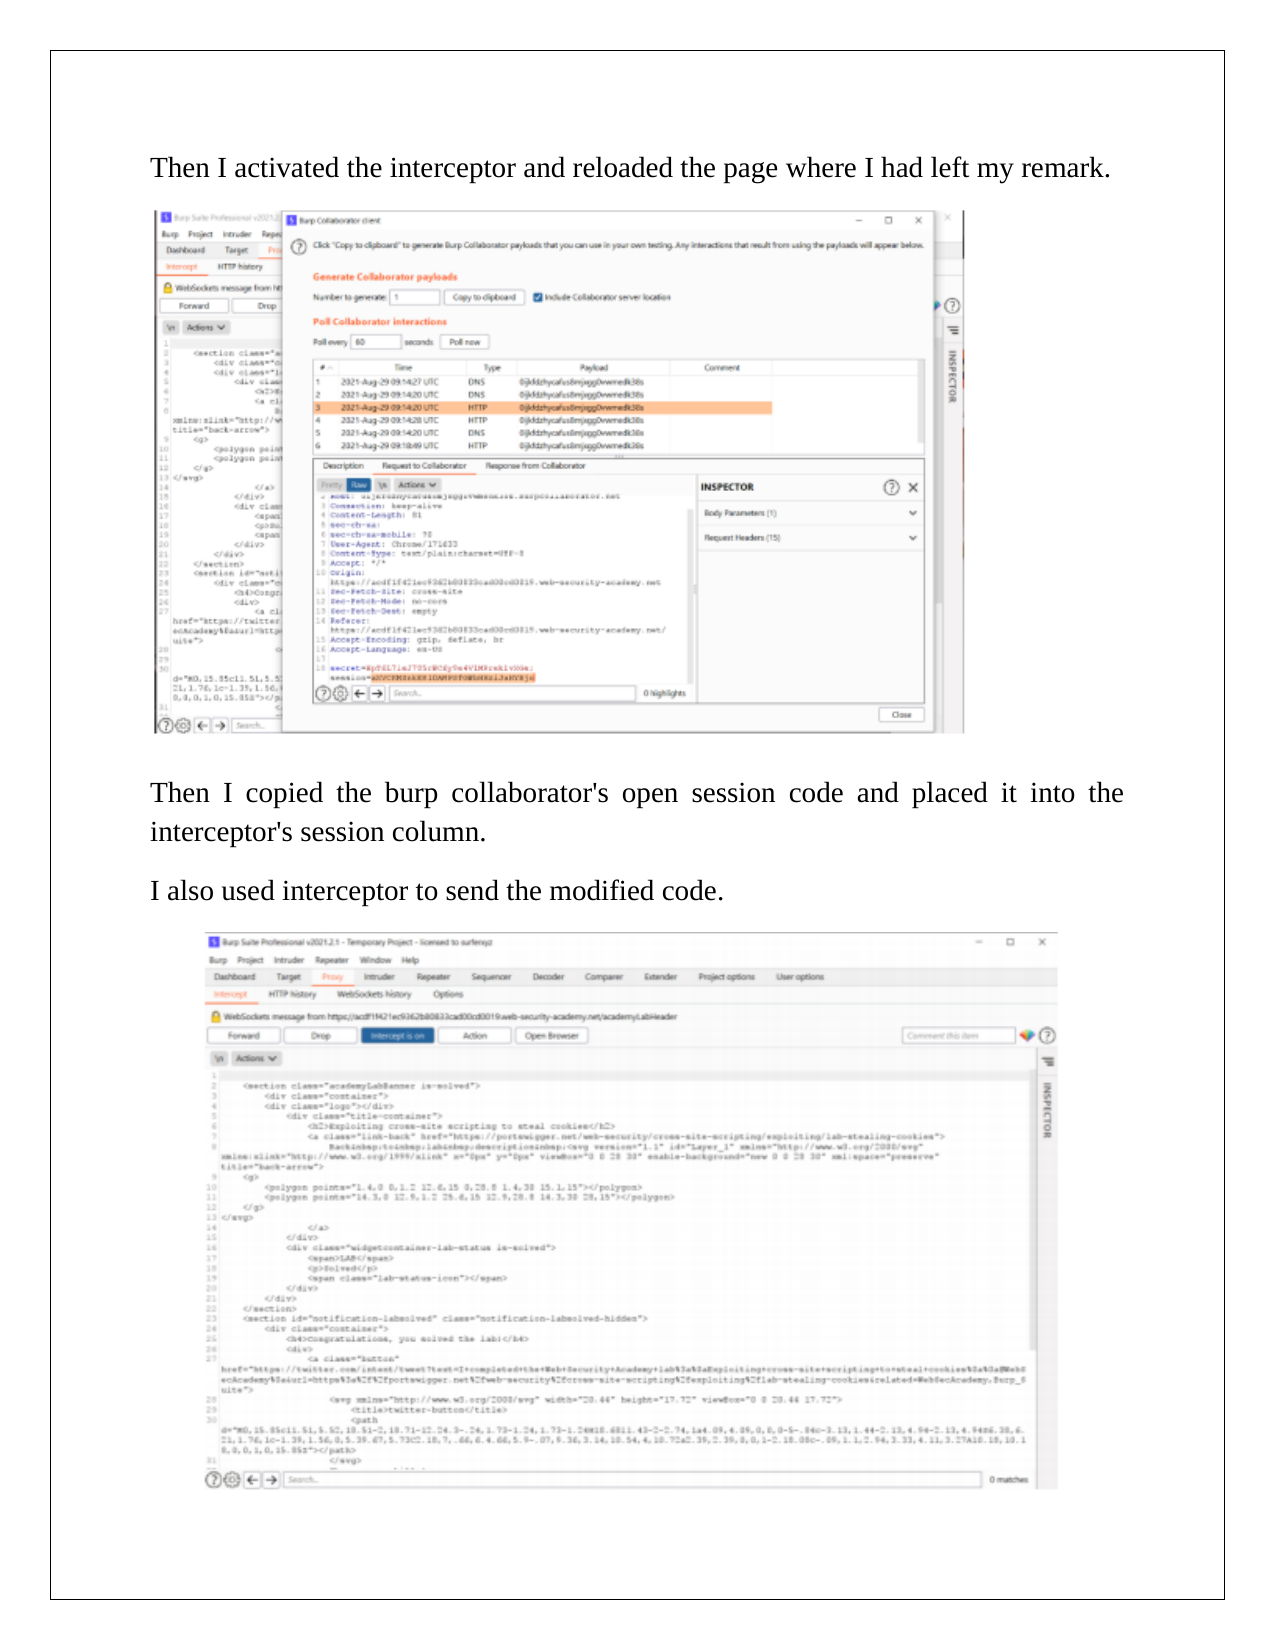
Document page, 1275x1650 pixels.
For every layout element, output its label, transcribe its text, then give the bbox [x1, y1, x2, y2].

text Then I copied the burp collaborator's open session code and placed it into the interceptor's session column. [150, 775, 1125, 847]
text I also used interceptor to send the modified code. [150, 873, 1125, 907]
picture [150, 209, 977, 751]
picture [202, 932, 1073, 1498]
text Then I activated the interceptor and reloaded the page where I had left my remark. [150, 150, 1125, 183]
